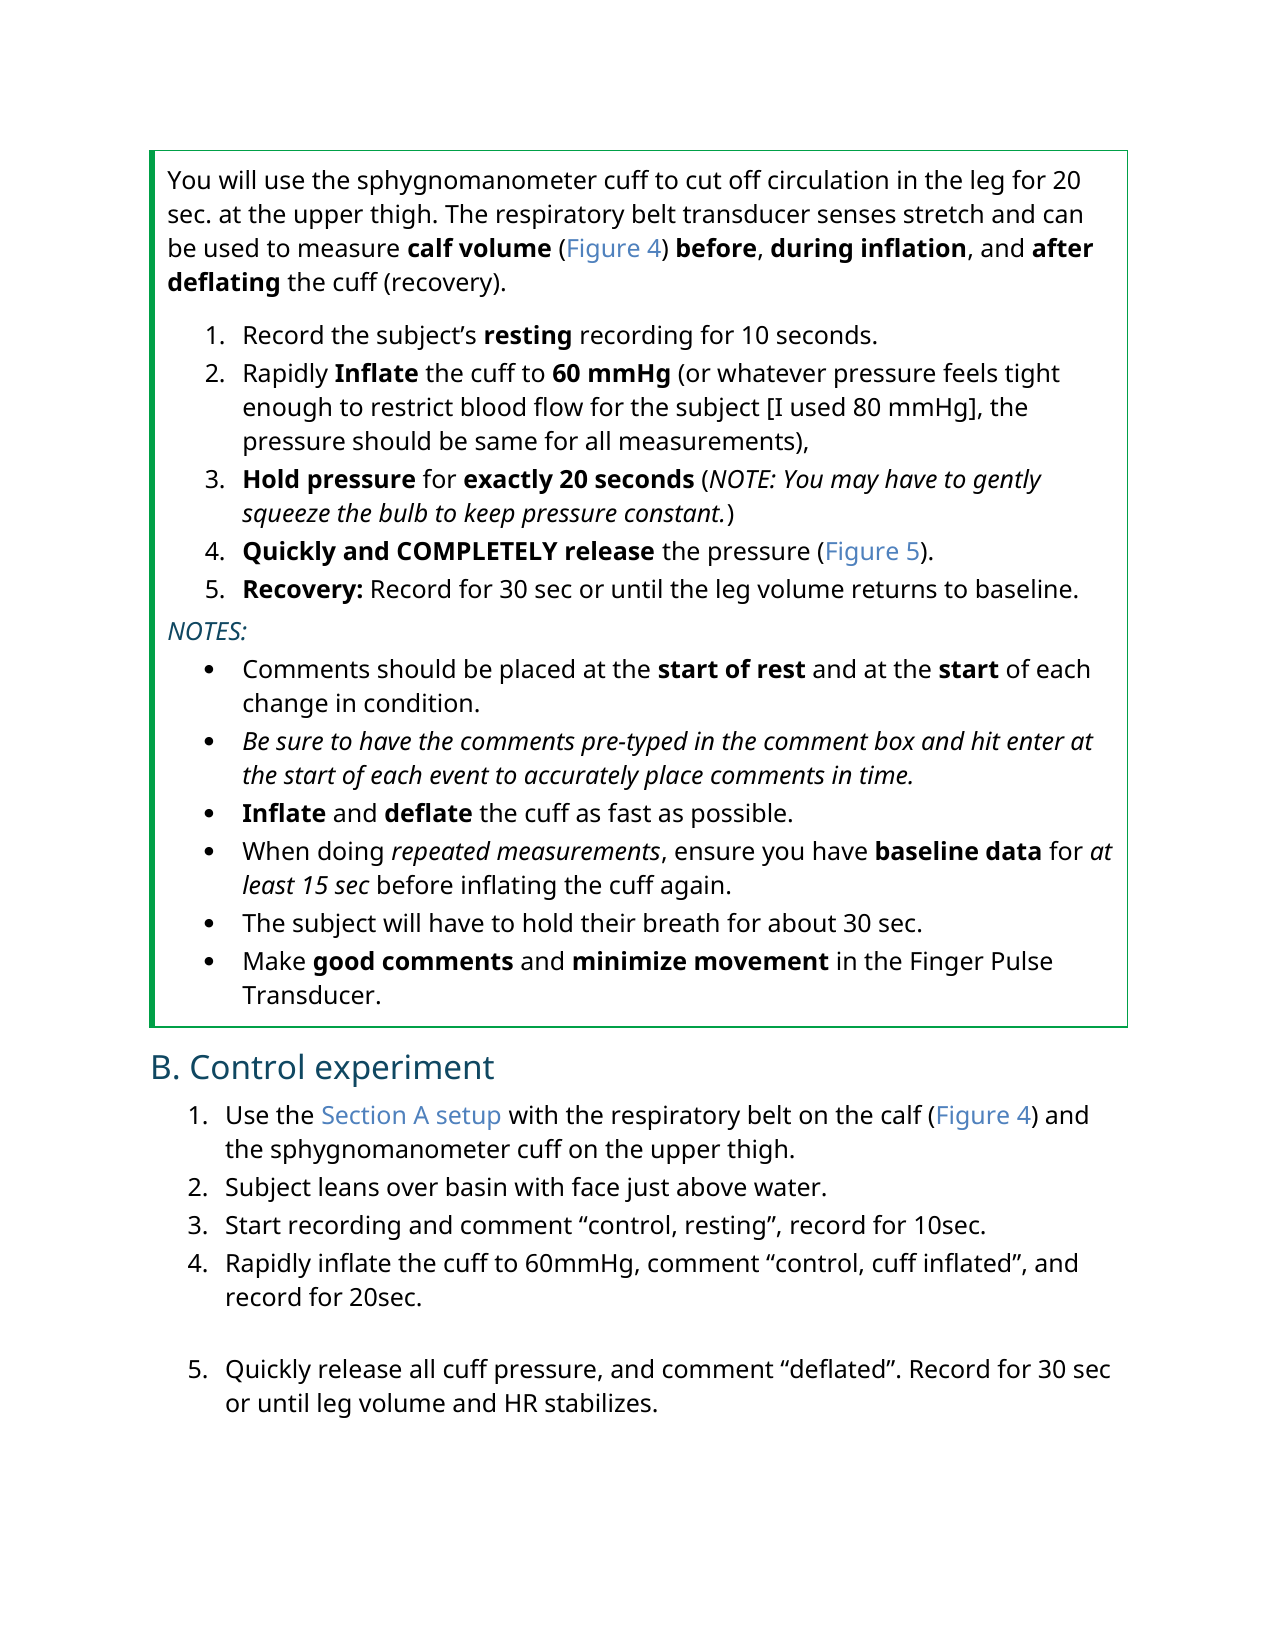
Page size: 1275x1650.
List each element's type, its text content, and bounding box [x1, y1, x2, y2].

list Subject leans over basin with face just above water. [187, 1170, 1125, 1204]
list Rapidly inflate the cuff to 60mmHg, comment “control, cuff inflated”, and record for 20sec. [187, 1245, 1125, 1347]
list Start recording and comment “control, resting”, record for 10sec. [187, 1207, 1125, 1242]
list Use the Section A setup with the respiratory belt on the calf (Figure 4) and the sphygnomanometer cuff on the upper thigh. [187, 1098, 1125, 1166]
list Quickly release all cuff pressure, and comment “deflated”. Record for 30 sec or until leg volume and HR stabilizes. [187, 1351, 1125, 1419]
subtitle B. Control experiment [150, 1044, 1125, 1089]
table_cell You will use the sphygnomanometer cuff to cut off circulation in the leg for 20 sec. at the upper thigh. The respiratory belt transducer senses stretch and can be used to measure calf volume (Figure 4) before, during inflation, and after deflating the cuff (recovery). Record the subject’s resting recording for 10 seconds. Rapidly Inflate the cuff to 60 mmHg (or whatever pressure feels tight enough to restrict blood flow for the subject [I used 80 mmHg], the pressure should be same for all measurements), Hold pressure for exactly 20 seconds (NOTE: You may have to gently squeeze the bulb to keep pressure constant.) Quickly and COMPLETELY release the pressure (Figure 5). Recovery: Record for 30 sec or until the leg volume returns to baseline. NOTES: Comments should be placed at the start of rest and at the start of each change in condition. Be sure to have the comments pre-typed in the comment box and hit enter at the start of each event to accurately place comments in time. Inflate and deflate the cuff as fast as possible. When doing repeated measurements, ensure you have baseline data for at least 15 sec before inflating the cuff again. The subject will have to hold their breath for about 30 sec. Make good comments and minimize movement in the Finger Pulse Transducer. [155, 151, 1127, 1026]
